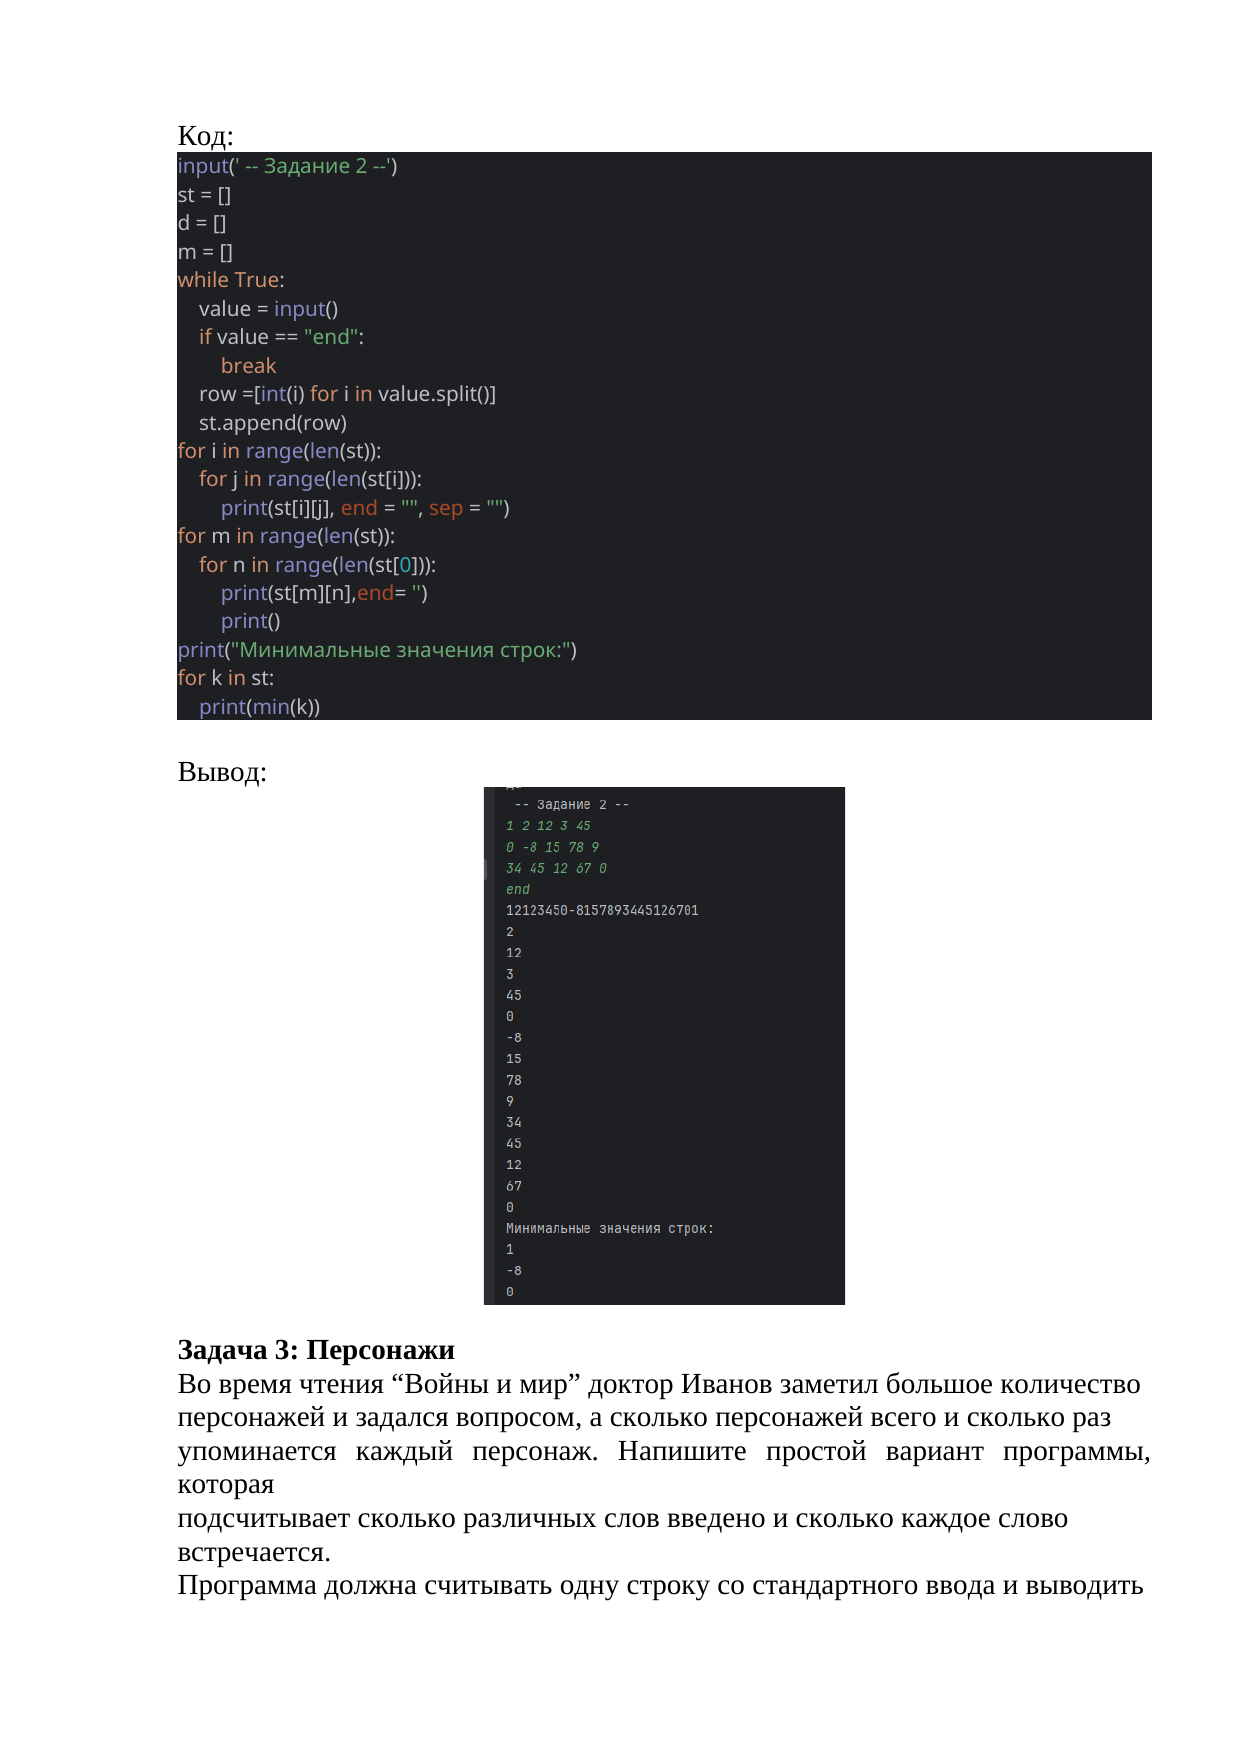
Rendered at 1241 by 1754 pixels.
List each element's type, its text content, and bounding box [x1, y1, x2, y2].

text Задача 3: Персонажи [177, 1332, 1152, 1366]
text подсчитывает сколько различных слов введено и сколько каждое слово [177, 1500, 1152, 1534]
text input(' -- Задание 2 --') st = [] d = [] m = [] while True: value = input() if value == "end": break row =[int(i) for i in value.split()] st.append(row) for i in range(len(st)): for j in range(len(st[i])): print(st[i][j], end = "", sep = "") for m in range(len(st)): for n in range(len(st[0])): print(st[m][n],end= '') print() print("Минимальные значения строк:") for k in st: print(min(k)) [177, 152, 1152, 720]
picture [483, 787, 846, 1305]
text Вывод: [177, 754, 1152, 787]
text упоминается каждый персонаж. Напишите простой вариант программы, которая [177, 1433, 1152, 1500]
text персонажей и задался вопросом, а сколько персонажей всего и сколько раз [177, 1399, 1152, 1433]
text Во время чтения “Войны и мир” доктор Иванов заметил большое количество [177, 1366, 1152, 1399]
text Код: [177, 118, 1152, 152]
text Программа должна считывать одну строку со стандартного ввода и выводить [177, 1567, 1152, 1601]
text встречается. [177, 1534, 1152, 1567]
